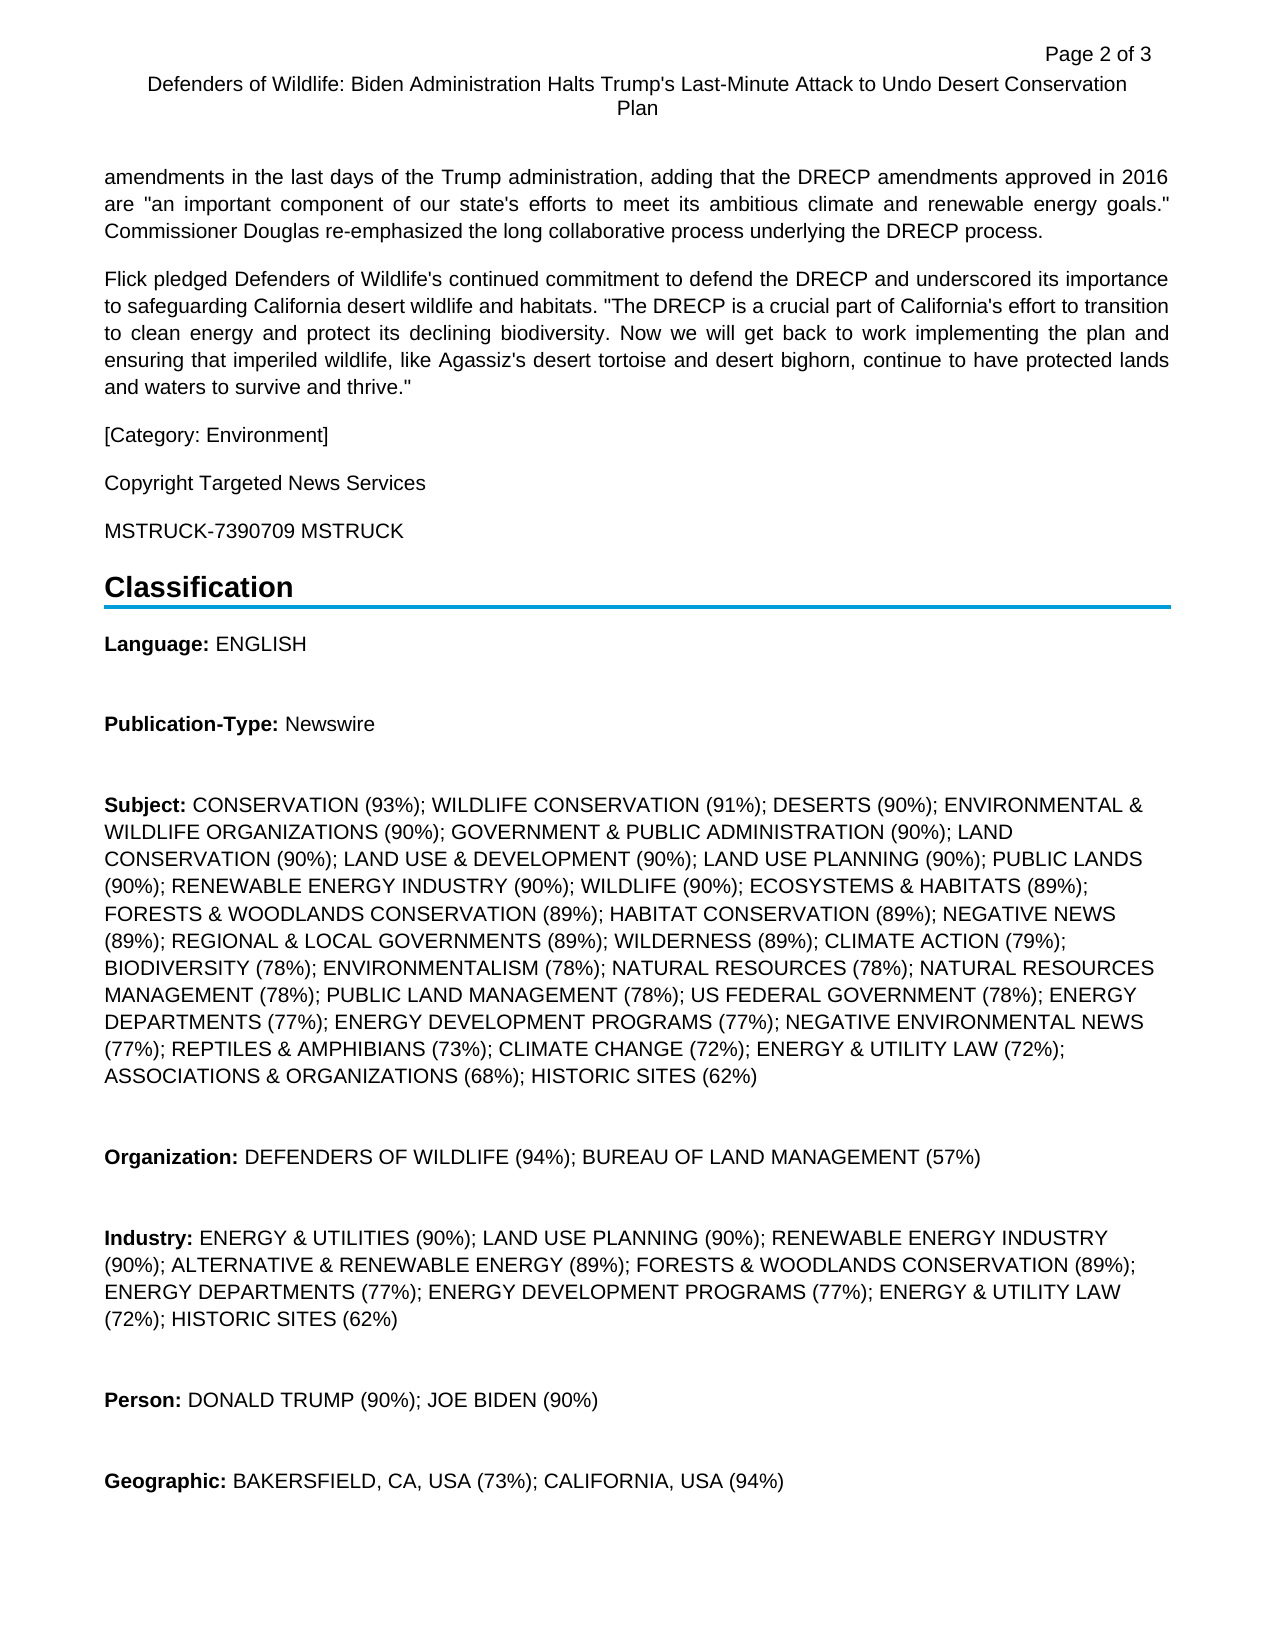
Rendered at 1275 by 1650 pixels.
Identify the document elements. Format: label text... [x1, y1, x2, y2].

text Language: ENGLISH [104, 628, 1171, 655]
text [104, 161, 1171, 243]
text Publication-Type: Newswire [104, 680, 1171, 736]
text MSTRUCK-7390709 MSTRUCK [104, 516, 1171, 543]
text Geographic: BAKERSFIELD, CA, USA (73%); CALIFORNIA, USA (94%) [104, 1437, 1171, 1492]
text Copyright Targeted News Services [104, 468, 1171, 495]
text [Category: Environment] [104, 420, 1171, 447]
text Industry: ENERGY & UTILITIES (90%); LAND USE PLANNING (90%); RENEWABLE ENERGY INDUSTRY (90%); ALTERNATIVE & RENEWABLE ENERGY (89%); FORESTS & WOODLANDS CONSERVATION (89%); ENERGY DEPARTMENTS (77%); ENERGY DEVELOPMENT PROGRAMS (77%); ENERGY & UTILITY LAW (72%); HISTORIC SITES (62%) [104, 1194, 1171, 1331]
text Flick pledged Defenders of Wildlife's continued commitment to defend the DRECP and underscored its importance to safeguarding California desert wildlife and habitats. "The DRECP is a crucial part of California's effort to transition to clean energy and protect its declining biodiversity. Now we will get back to work implementing the plan and ensuring that imperiled wildlife, like Agassiz's desert tortoise and desert bighorn, continue to have protected lands and waters to survive and thrive." [104, 263, 1171, 399]
text Organization: DEFENDERS OF WILDLIFE (94%); BUREAU OF LAND MANAGEMENT (57%) [104, 1113, 1171, 1169]
text Classification [104, 568, 1171, 603]
text Person: DONALD TRUMP (90%); JOE BIDEN (90%) [104, 1356, 1171, 1412]
text Subject: CONSERVATION (93%); WILDLIFE CONSERVATION (91%); DESERTS (90%); ENVIRONMENTAL & WILDLIFE ORGANIZATIONS (90%); GOVERNMENT & PUBLIC ADMINISTRATION (90%); LAND CONSERVATION (90%); LAND USE & DEVELOPMENT (90%); LAND USE PLANNING (90%); PUBLIC LANDS (90%); RENEWABLE ENERGY INDUSTRY (90%); WILDLIFE (90%); ECOSYSTEMS & HABITATS (89%); FORESTS & WOODLANDS CONSERVATION (89%); HABITAT CONSERVATION (89%); NEGATIVE NEWS (89%); REGIONAL & LOCAL GOVERNMENTS (89%); WILDERNESS (89%); CLIMATE ACTION (79%); BIODIVERSITY (78%); ENVIRONMENTALISM (78%); NATURAL RESOURCES (78%); NATURAL RESOURCES MANAGEMENT (78%); PUBLIC LAND MANAGEMENT (78%); US FEDERAL GOVERNMENT (78%); ENERGY DEPARTMENTS (77%); ENERGY DEVELOPMENT PROGRAMS (77%); NEGATIVE ENVIRONMENTAL NEWS (77%); REPTILES & AMPHIBIANS (73%); CLIMATE CHANGE (72%); ENERGY & UTILITY LAW (72%); ASSOCIATIONS & ORGANIZATIONS (68%); HISTORIC SITES (62%) [104, 761, 1171, 1088]
